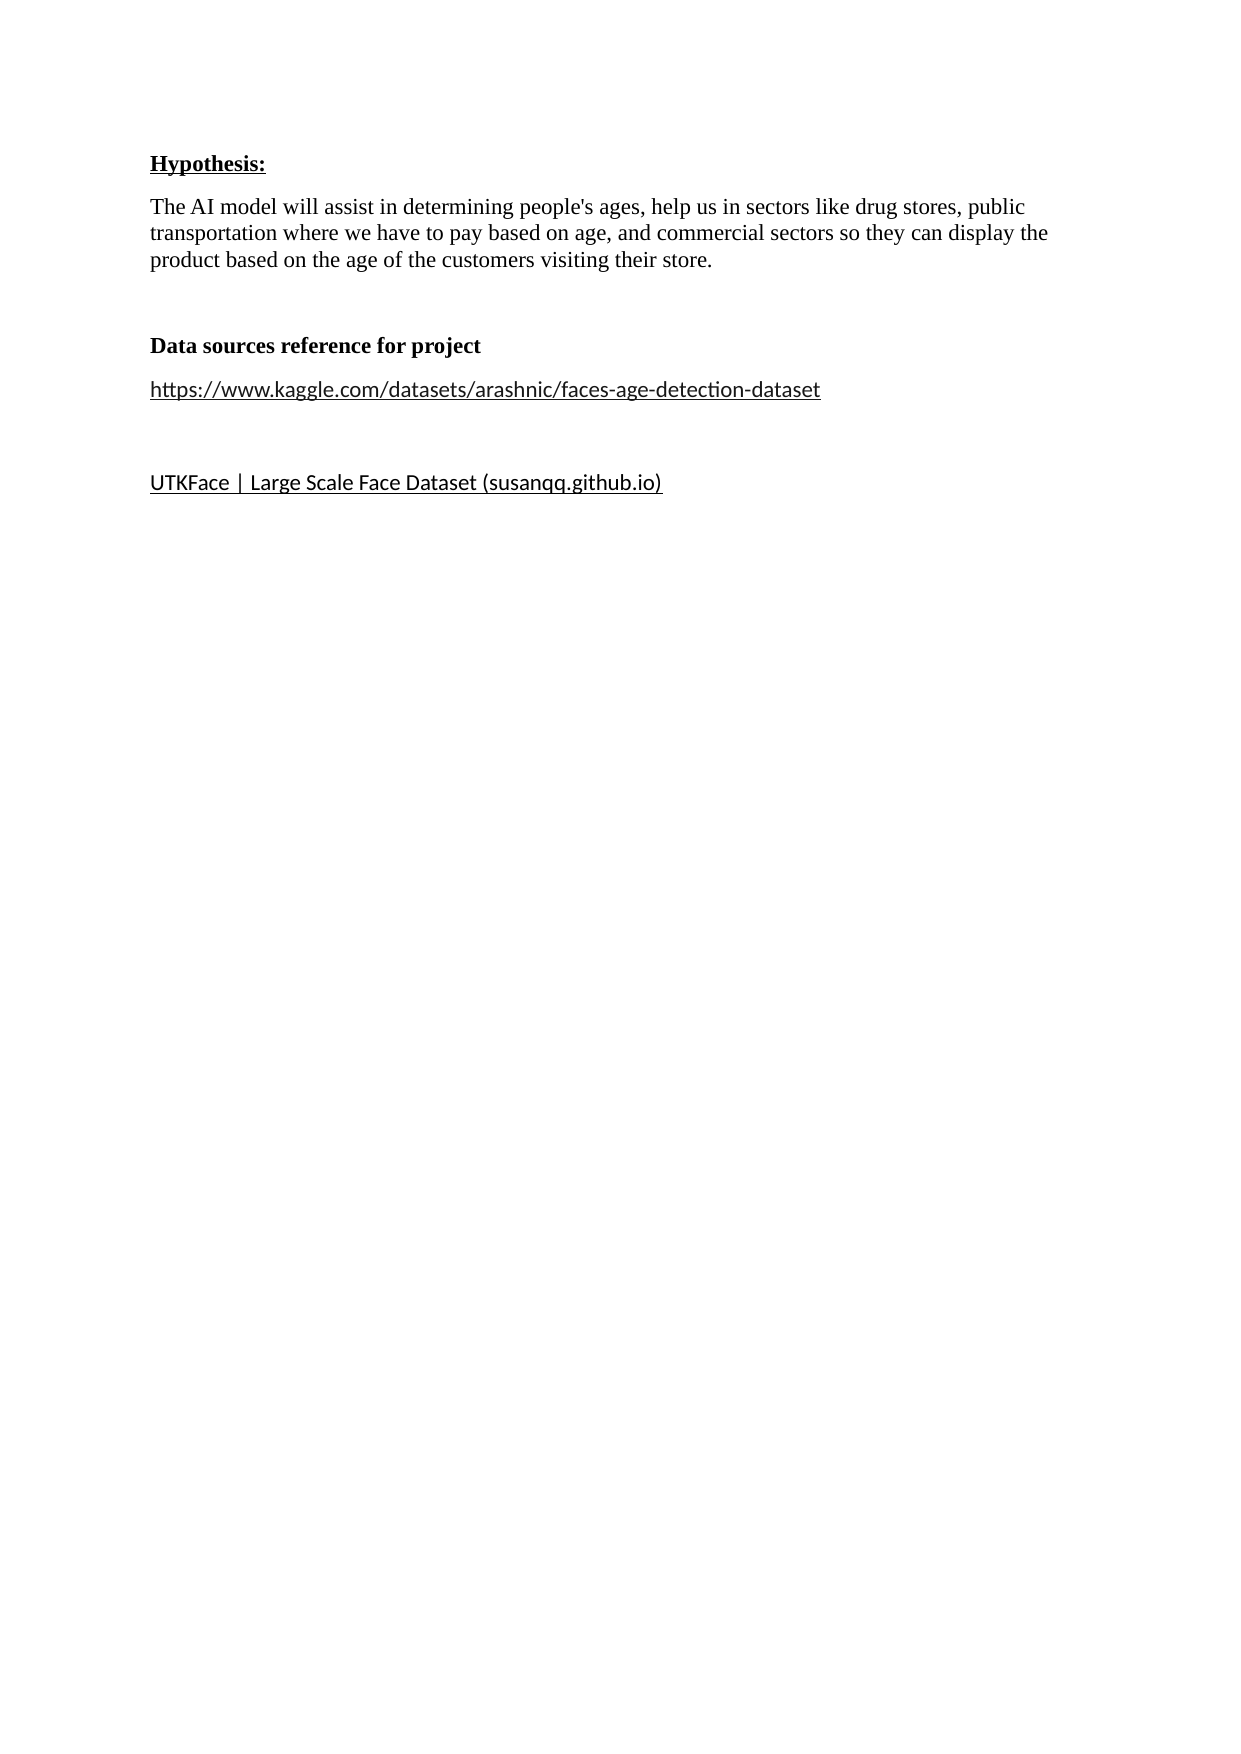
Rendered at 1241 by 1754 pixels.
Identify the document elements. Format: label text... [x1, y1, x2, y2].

text Data sources reference for project [150, 332, 1090, 358]
text The AI model will assist in determining people's ages, help us in sectors like drug stores, public transportation where we have to pay based on age, and commercial sectors so they can display the product based on the age of the customers visiting their store. [150, 193, 1090, 272]
text Hypothesis: [150, 150, 1090, 176]
text UTKFace | Large Scale Face Dataset (susanqq.github.io) [150, 468, 1090, 497]
text https://www.kaggle.com/datasets/arashnic/faces-age-detection-dataset [150, 375, 1090, 403]
